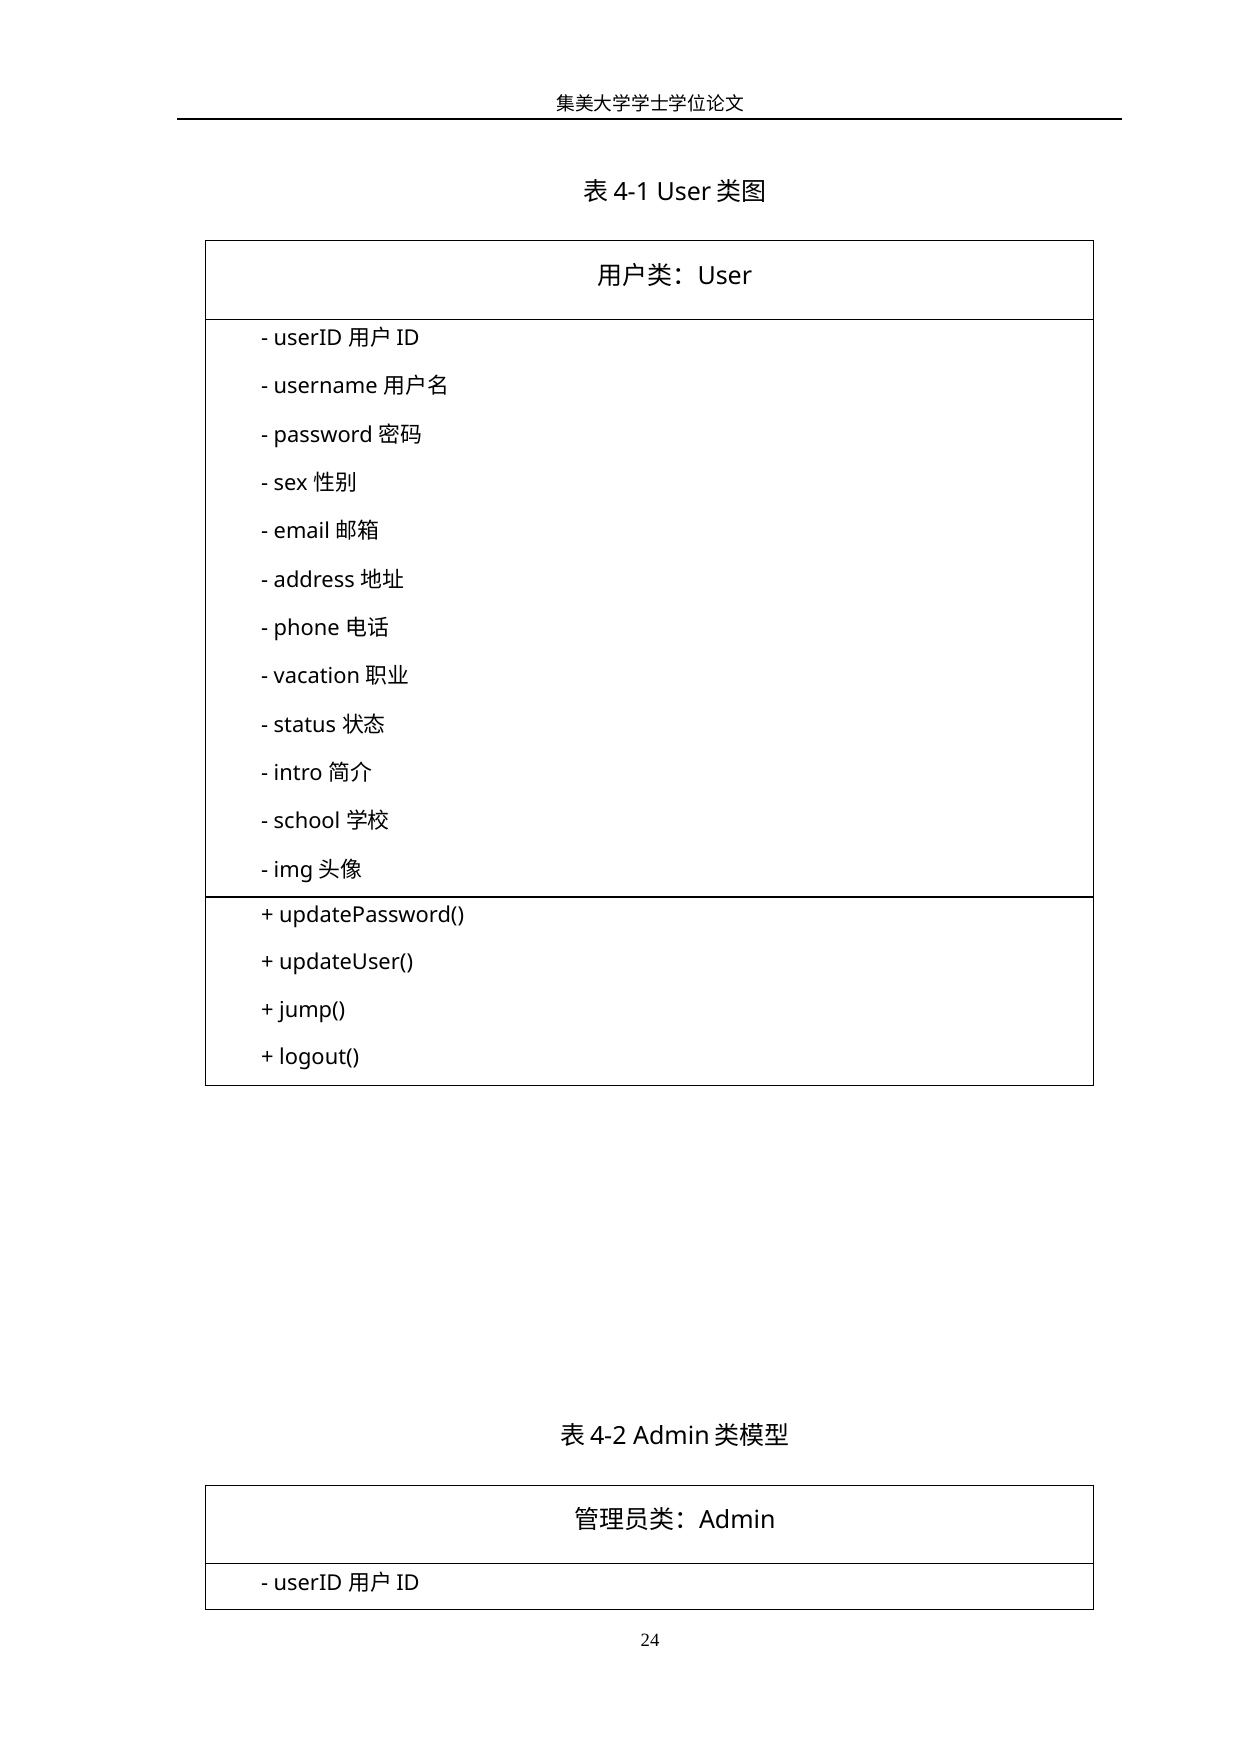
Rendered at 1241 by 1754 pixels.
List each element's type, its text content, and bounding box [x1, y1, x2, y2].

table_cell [206, 1564, 1093, 1609]
text 表4-1 User类图 [177, 157, 1122, 222]
table_header 管理员类：Admin [206, 1486, 1093, 1563]
table_cell - userID 用户ID - username 用户名 - password 密码 - sex 性别 - email 邮箱 - address 地址 - phone 电话 - vacation 职业 - status 状态 - intro 简介 - school 学校 - img 头像 [206, 320, 1093, 896]
table_cell + updatePassword() + updateUser() + jump() + logout() [206, 898, 1093, 1085]
text 表4-2 Admin类模型 [177, 1401, 1122, 1466]
table_header 用户类：User [206, 241, 1093, 319]
